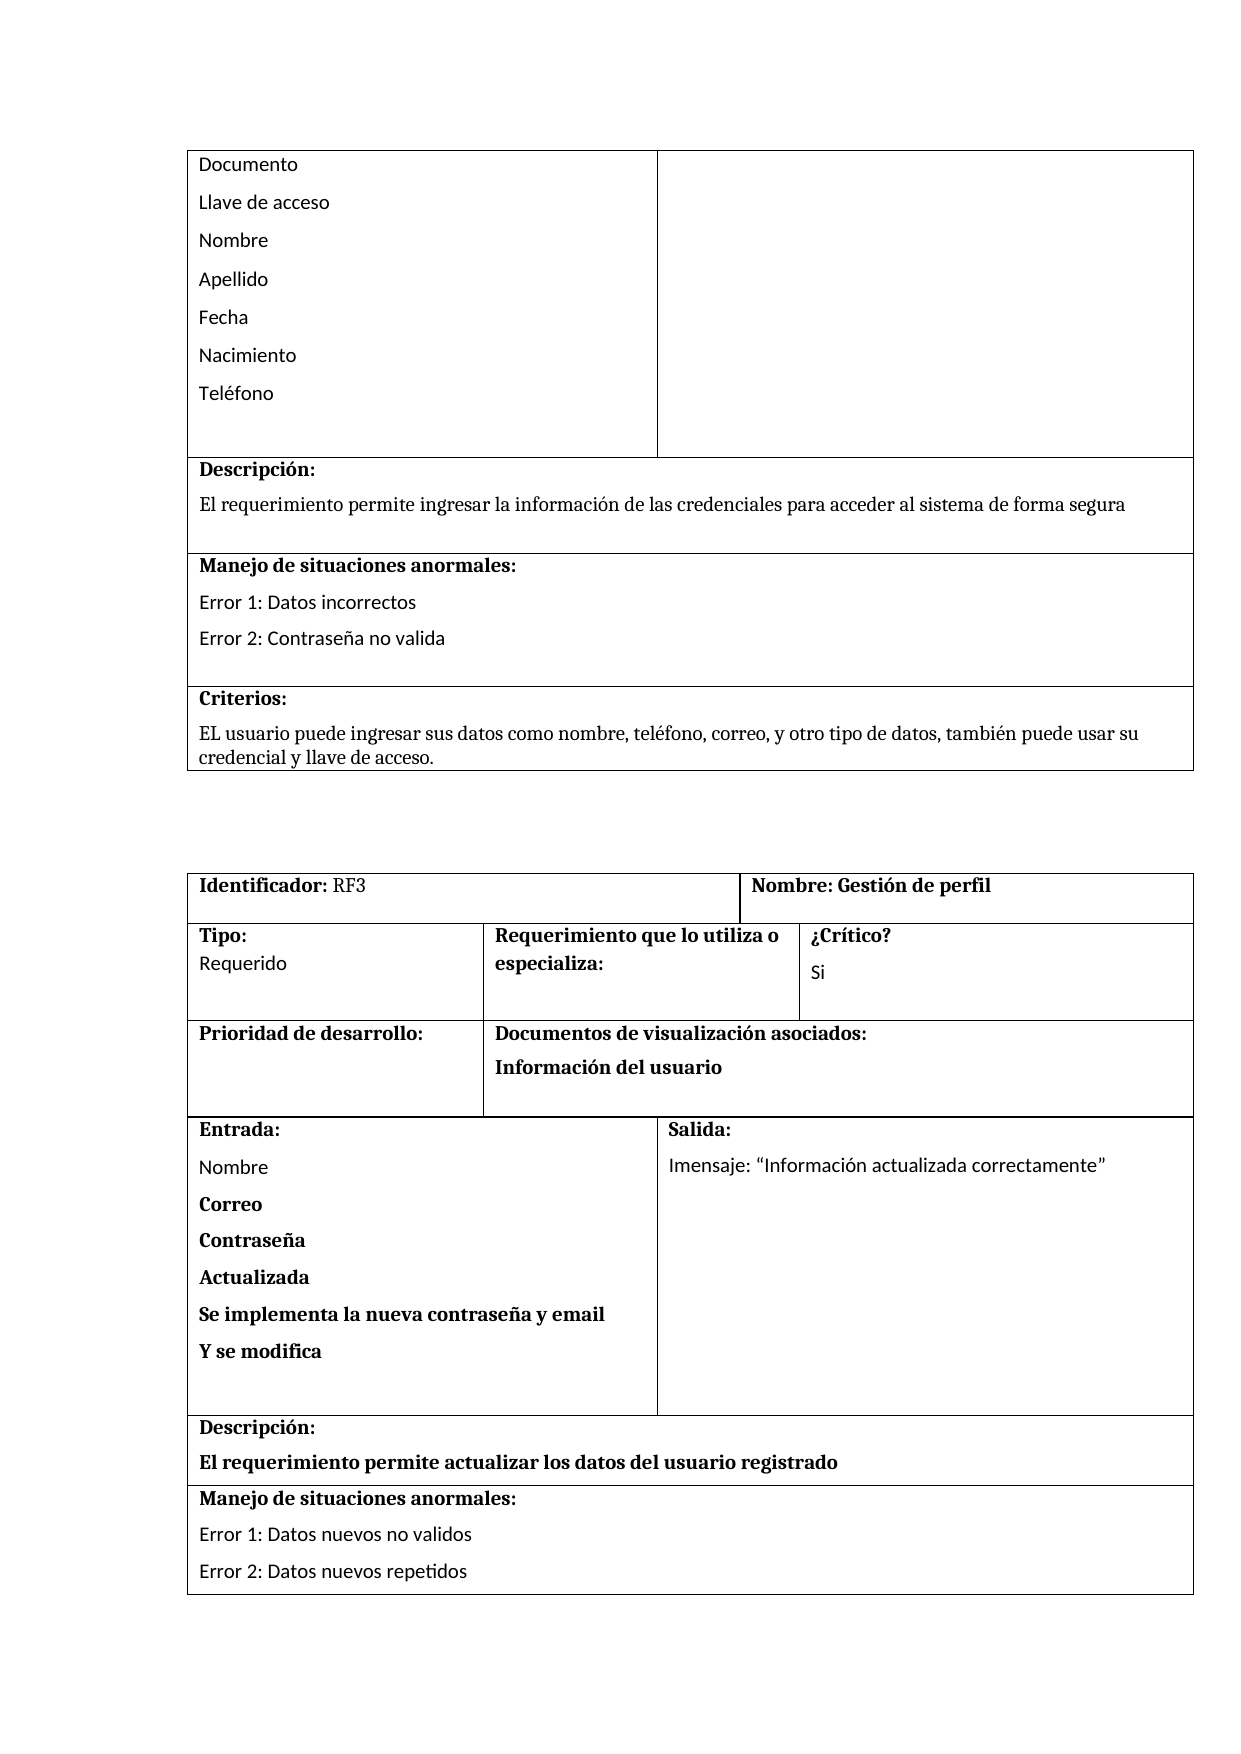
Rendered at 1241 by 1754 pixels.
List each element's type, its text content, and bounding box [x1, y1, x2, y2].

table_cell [188, 1486, 1193, 1594]
table_header Identificador: RF3 [188, 874, 739, 923]
table_cell Manejo de situaciones anormales: Error 1: Datos incorrectos Error 2: Contraseña no valida [188, 554, 1193, 686]
table_cell Criterios: EL usuario puede ingresar sus datos como nombre, teléfono, correo, y otro tipo de datos, también puede usar su credencial y llave de acceso. [188, 687, 1193, 770]
table_cell Salida: Imensaje: “Información actualizada correctamente” [658, 1118, 1193, 1414]
table_cell Prioridad de desarrollo: [188, 1021, 483, 1116]
table_cell Documentos de visualización asociados: Información del usuario [484, 1021, 1193, 1116]
table_header Nombre: Gestión de perfil [741, 874, 1193, 923]
table_cell Descripción: El requerimiento permite actualizar los datos del usuario registrado [188, 1416, 1193, 1485]
table_cell Tipo: Requerido [188, 924, 483, 1020]
table_cell Requerimiento que lo utiliza o especializa: [484, 924, 799, 1020]
table_cell Entrada: Nombre Correo Contraseña Actualizada Se implementa la nueva contraseña y email Y se modifica [188, 1118, 657, 1414]
table_cell Descripción: El requerimiento permite ingresar la información de las credenciales para acceder al sistema de forma segura [188, 458, 1193, 553]
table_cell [658, 151, 1193, 457]
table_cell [188, 151, 657, 457]
table_cell ¿Crítico? Si [800, 924, 1193, 1020]
